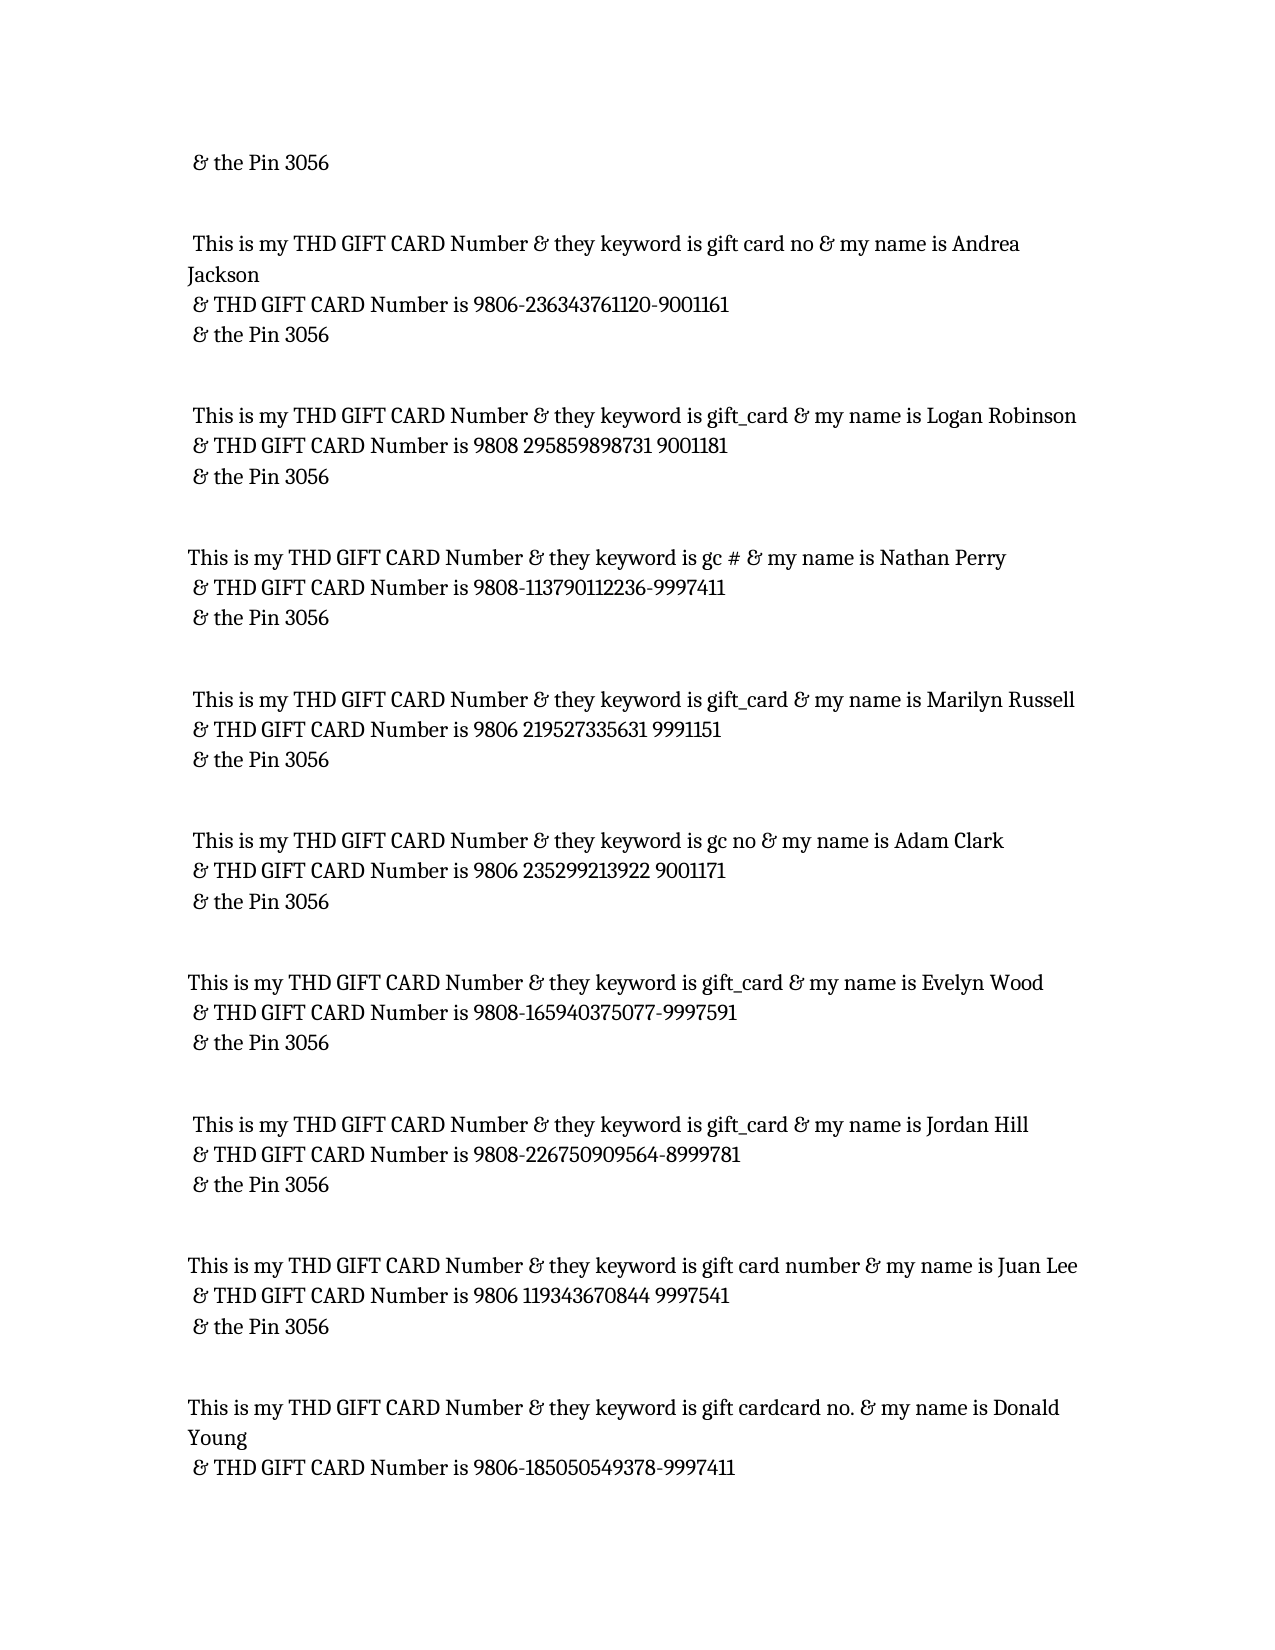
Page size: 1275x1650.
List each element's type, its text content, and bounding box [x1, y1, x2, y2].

text This is my THD GIFT CARD Number & they keyword is gift card no & my name is Andrea Jackson & THD GIFT CARD Number is 9806-236343761120-9001161 & the Pin 3056 [187, 231, 1087, 378]
text This is my THD GIFT CARD Number & they keyword is gift_card & my name is Evelyn Wood & THD GIFT CARD Number is 9808-165940375077-9997591 & the Pin 3056 [187, 970, 1087, 1087]
text This is my THD GIFT CARD Number & they keyword is gc # & my name is Nathan Perry & THD GIFT CARD Number is 9808-113790112236-9997411 & the Pin 3056 [187, 545, 1087, 662]
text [187, 1395, 1087, 1482]
text This is my THD GIFT CARD Number & they keyword is gift_card & my name is Jordan Hill & THD GIFT CARD Number is 9808-226750909564-8999781 & the Pin 3056 [187, 1111, 1087, 1228]
text This is my THD GIFT CARD Number & they keyword is gift_card & my name is Marilyn Russell & THD GIFT CARD Number is 9806 219527335631 9991151 & the Pin 3056 [187, 686, 1087, 803]
text This is my THD GIFT CARD Number & they keyword is gift card number & my name is Juan Lee & THD GIFT CARD Number is 9806 119343670844 9997541 & the Pin 3056 [187, 1253, 1087, 1370]
text This is my THD GIFT CARD Number & they keyword is gift_card & my name is Logan Robinson & THD GIFT CARD Number is 9808 295859898731 9001181 & the Pin 3056 [187, 403, 1087, 520]
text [187, 150, 1087, 207]
text This is my THD GIFT CARD Number & they keyword is gc no & my name is Adam Clark & THD GIFT CARD Number is 9806 235299213922 9001171 & the Pin 3056 [187, 828, 1087, 945]
